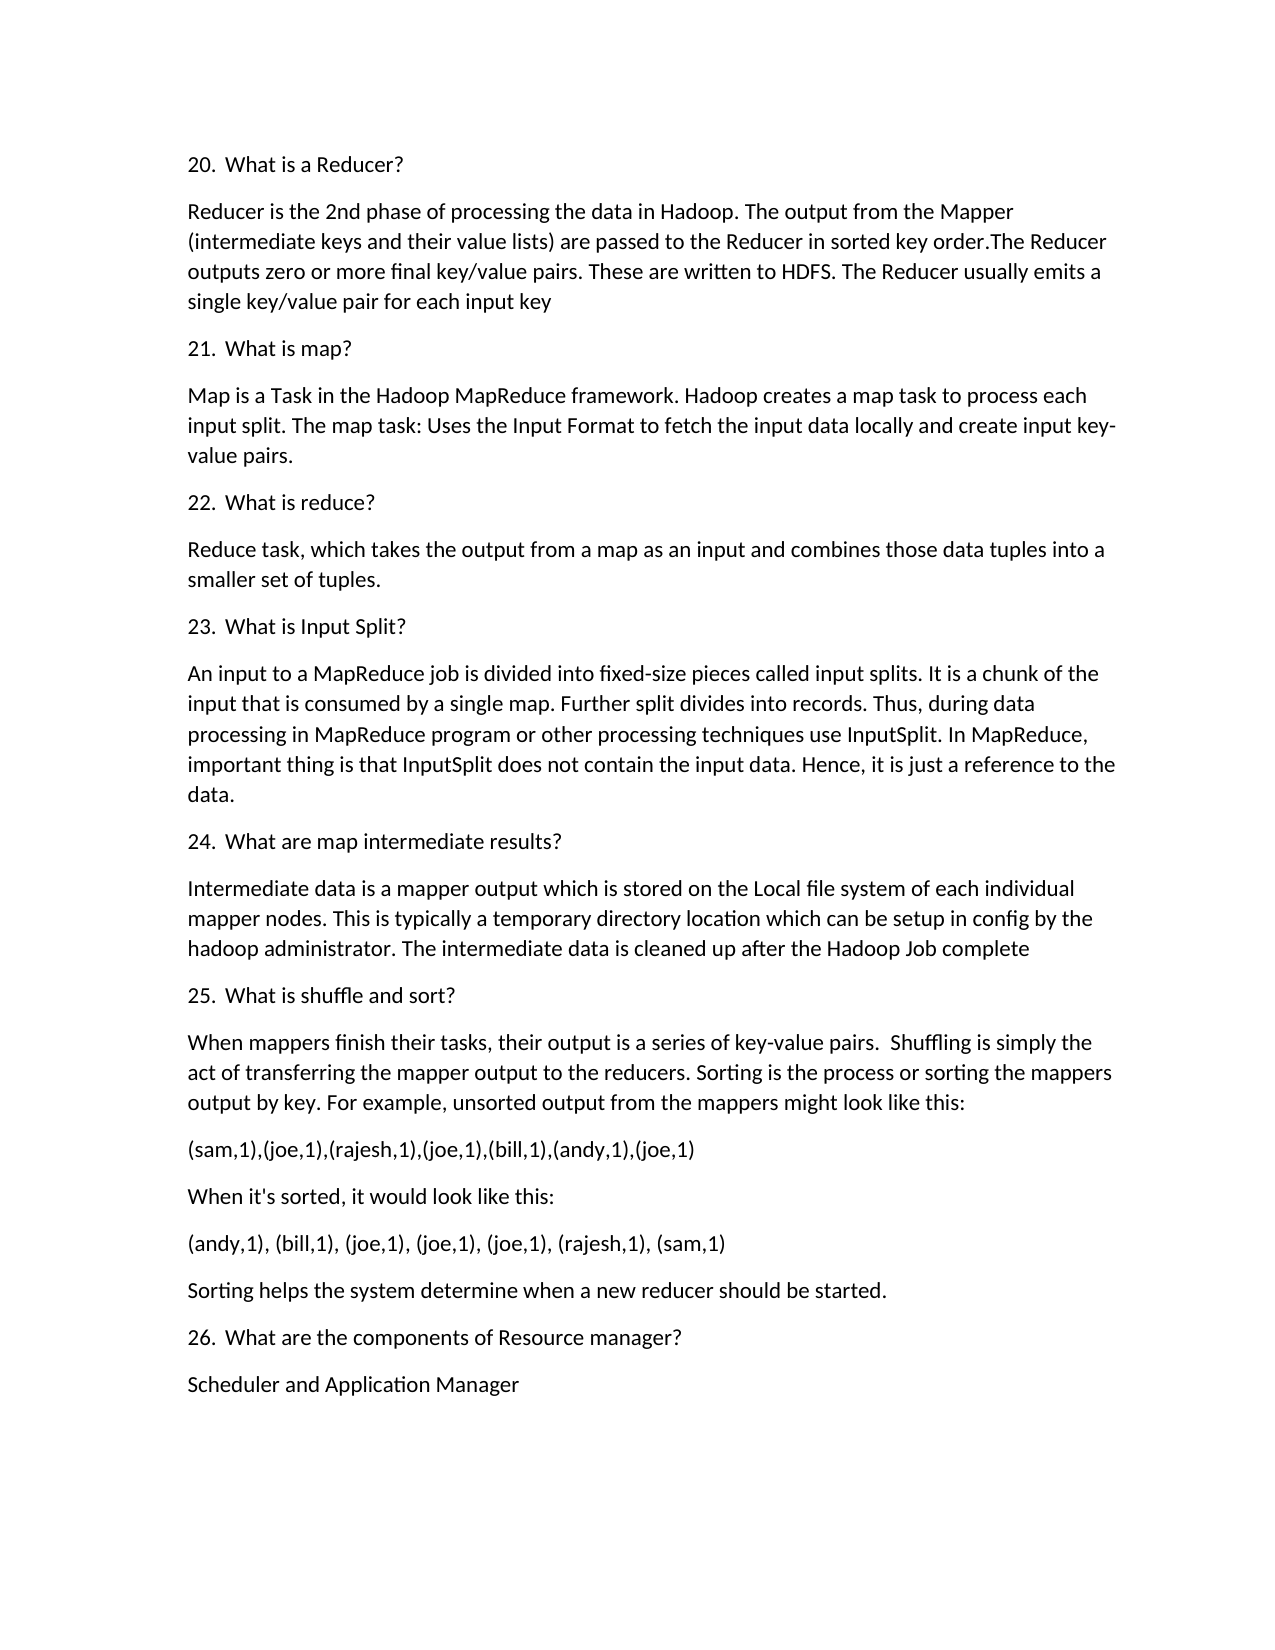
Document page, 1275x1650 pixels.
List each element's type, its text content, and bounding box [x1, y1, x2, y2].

text Scheduler and Application Manager [187, 1370, 1125, 1398]
text Reducer is the 2nd phase of processing the data in Hadoop. The output from the Mapper (intermediate keys and their value lists) are passed to the Reducer in sorted key order.The Reducer outputs zero or more final key/value pairs. These are written to HDFS. The Reducer usually emits a single key/value pair for each input key [187, 197, 1125, 316]
list What are the components of Resource manager? [187, 1323, 1125, 1351]
text Sorting helps the system determine when a new reducer should be started. [187, 1276, 1125, 1304]
list What is map? [187, 334, 1125, 362]
list What is a Reducer? [187, 150, 1125, 178]
text An input to a MapReduce job is divided into fixed-size pieces called input splits. It is a chunk of the input that is consumed by a single map. Further split divides into records. Thus, during data processing in MapReduce program or other processing techniques use InputSplit. In MapReduce, important thing is that InputSplit does not contain the input data. Hence, it is just a reference to the data. [187, 659, 1125, 808]
text Reduce task, which takes the output from a map as an input and combines those data tuples into a smaller set of tuples. [187, 535, 1125, 594]
text When mappers finish their tasks, their output is a series of key-value pairs. Shuffling is simply the act of transferring the mapper output to the reducers. Sorting is the process or sorting the mappers output by key. For example, unsorted output from the mappers might look like this: [187, 1028, 1125, 1117]
list What is reduce? [187, 488, 1125, 517]
text When it's sorted, it would look like this: [187, 1182, 1125, 1210]
text (sam,1),(joe,1),(rajesh,1),(joe,1),(bill,1),(andy,1),(joe,1) [187, 1135, 1125, 1163]
list What is Input Split? [187, 612, 1125, 641]
text (andy,1), (bill,1), (joe,1), (joe,1), (joe,1), (rajesh,1), (sam,1) [187, 1229, 1125, 1257]
list What is shuffle and sort? [187, 981, 1125, 1009]
text Map is a Task in the Hadoop MapReduce framework. Hadoop creates a map task to process each input split. The map task: Uses the Input Format to fetch the input data locally and create input key-value pairs. [187, 381, 1125, 470]
list What are map intermediate results? [187, 827, 1125, 855]
text Intermediate data is a mapper output which is stored on the Local file system of each individual mapper nodes. This is typically a temporary directory location which can be setup in config by the hadoop administrator. The intermediate data is cleaned up after the Hadoop Job complete [187, 874, 1125, 962]
